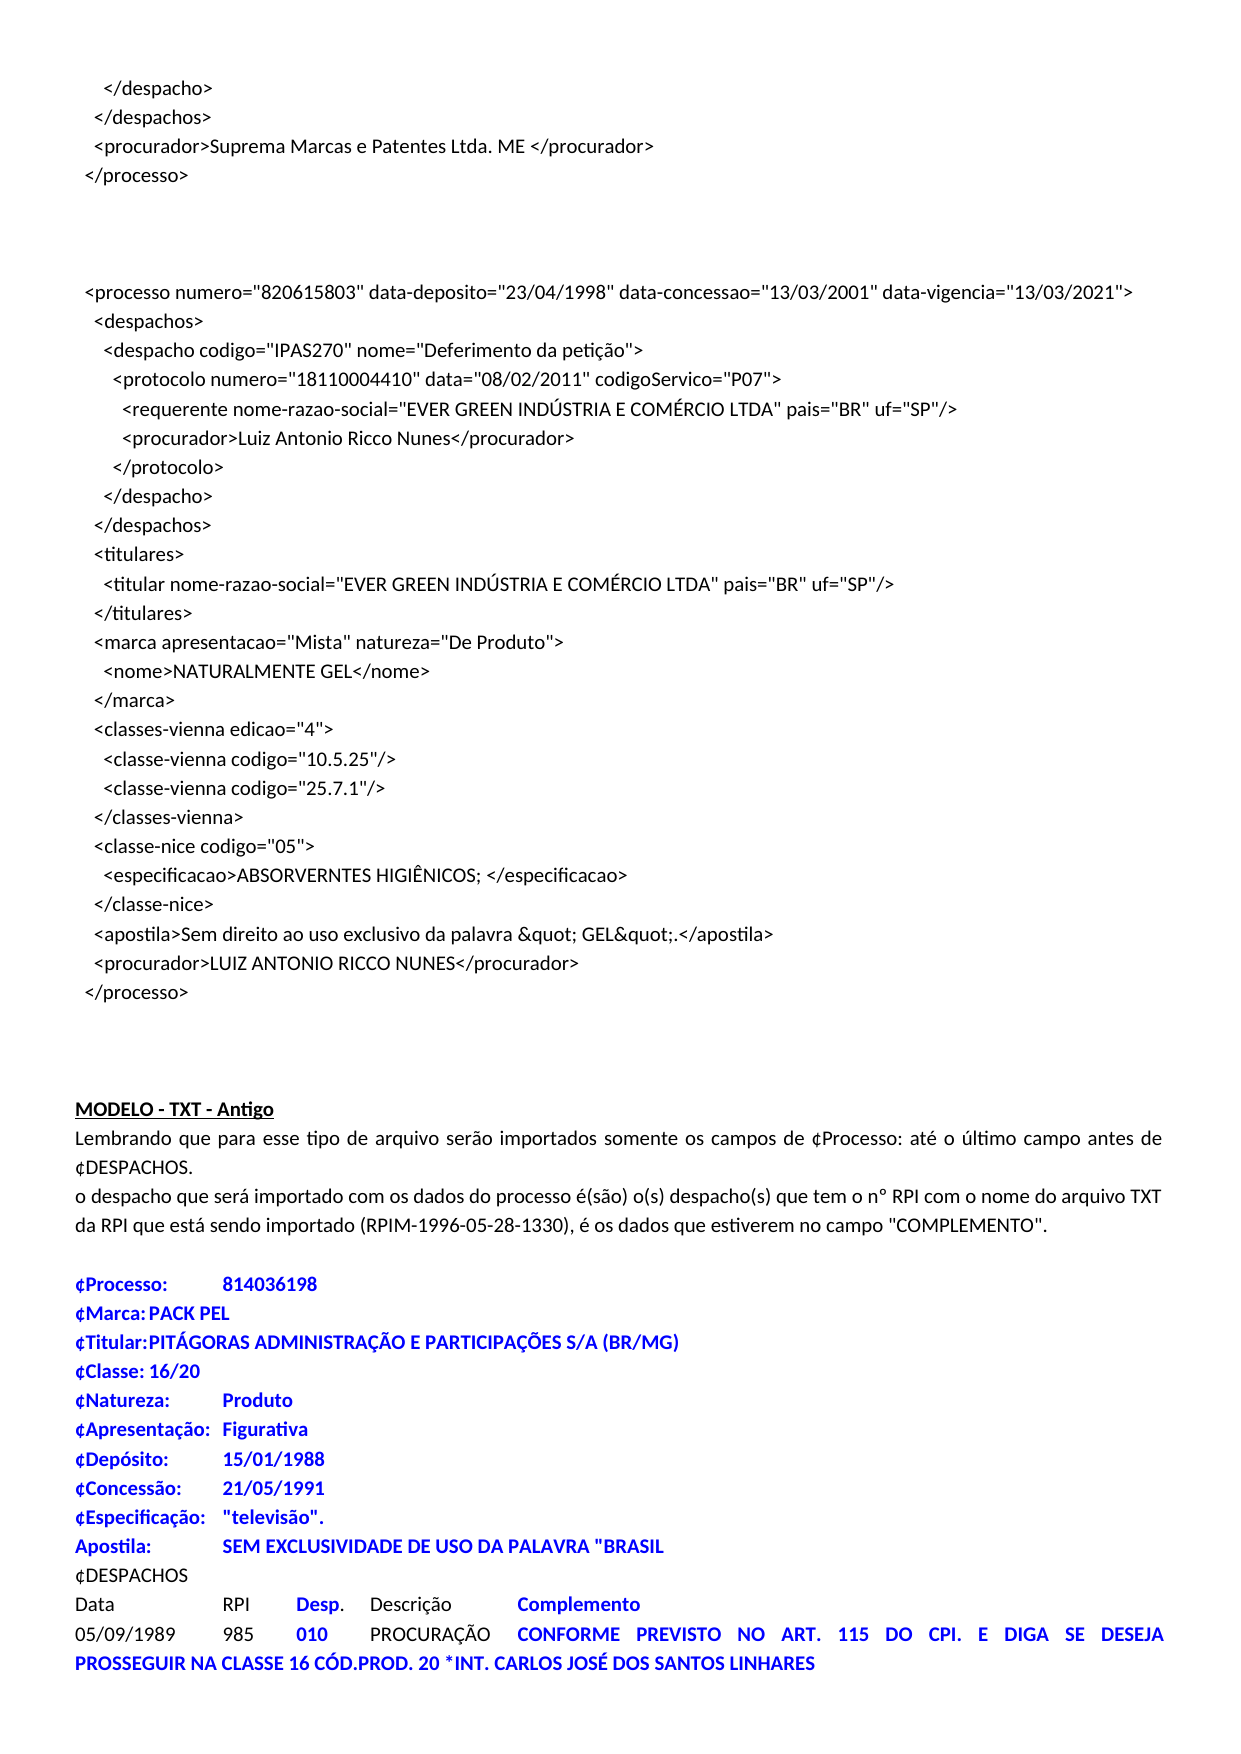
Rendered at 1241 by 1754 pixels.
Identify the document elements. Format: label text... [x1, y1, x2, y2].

text </despacho> [75, 483, 1165, 509]
text <classe-nice codigo="05"> [75, 833, 1165, 859]
text <protocolo numero="18110004410" data="08/02/2011" codigoServico="P07"> [75, 367, 1165, 392]
text <despachos> [75, 308, 1165, 334]
text <apostila>Sem direito ao uso exclusivo da palavra &quot; GEL&quot;.</apostila> [75, 921, 1165, 946]
text <marca apresentacao="Mista" natureza="De Produto"> [75, 629, 1165, 654]
text <especificacao>ABSORVERNTES HIGIÊNICOS; </especificacao> [75, 862, 1165, 888]
text ¢Processo: 814036198 [75, 1271, 1165, 1296]
text Apostila: SEM EXCLUSIVIDADE DE USO DA PALAVRA "BRASIL [75, 1533, 1165, 1559]
text <nome>NATURALMENTE GEL</nome> [75, 658, 1165, 684]
text </marca> [75, 687, 1165, 713]
text <procurador>Suprema Marcas e Patentes Ltda. ME </procurador> [75, 133, 1165, 159]
text <processo numero="820615803" data-deposito="23/04/1998" data-concessao="13/03/2001" data-vigencia="13/03/2021"> [75, 279, 1165, 304]
text ¢Apresentação: Figurativa [75, 1417, 1165, 1442]
text o despacho que será importado com os dados do processo é(são) o(s) despacho(s) que tem o nº RPI com o nome do arquivo TXT da RPI que está sendo importado (RPIM-1996-05-28-1330), é os dados que estiverem no campo "COMPLEMENTO". [75, 1183, 1165, 1238]
text </classe-nice> [75, 892, 1165, 917]
text </classes-vienna> [75, 804, 1165, 829]
text <procurador>Luiz Antonio Ricco Nunes</procurador> [75, 425, 1165, 450]
text <classe-vienna codigo="25.7.1"/> [75, 775, 1165, 800]
text <titulares> [75, 542, 1165, 567]
text 05/09/1989 985 010 PROCURAÇÃO CONFORME PREVISTO NO ART. 115 DO CPI. E DIGA SE DESEJA PROSSEGUIR NA CLASSE 16 CÓD.PROD. 20 *INT. CARLOS JOSÉ DOS SANTOS LINHARES [75, 1621, 1165, 1675]
text ¢Especificação: "televisão". [75, 1504, 1165, 1529]
text ¢Depósito: 15/01/1988 [75, 1446, 1165, 1471]
text ¢DESPACHOS [75, 1562, 1165, 1588]
text </despachos> [75, 104, 1165, 129]
text <titular nome-razao-social="EVER GREEN INDÚSTRIA E COMÉRCIO LTDA" pais="BR" uf="SP"/> [75, 571, 1165, 596]
text ¢Titular: PITÁGORAS ADMINISTRAÇÃO E PARTICIPAÇÕES S/A (BR/MG) [75, 1329, 1165, 1354]
text <requerente nome-razao-social="EVER GREEN INDÚSTRIA E COMÉRCIO LTDA" pais="BR" uf="SP"/> [75, 396, 1165, 421]
text </despachos> [75, 512, 1165, 538]
text ¢Classe: 16/20 [75, 1358, 1165, 1384]
text <classes-vienna edicao="4"> [75, 717, 1165, 742]
text <procurador>LUIZ ANTONIO RICCO NUNES</procurador> [75, 950, 1165, 975]
text </despacho> [75, 75, 1165, 100]
text ¢Concessão: 21/05/1991 [75, 1475, 1165, 1500]
text ¢Natureza: Produto [75, 1387, 1165, 1413]
text </processo> [75, 162, 1165, 188]
text ¢Marca: PACK PEL [75, 1300, 1165, 1325]
text Data RPI Desp. Descrição Complemento [75, 1592, 1165, 1617]
text <classe-vienna codigo="10.5.25"/> [75, 746, 1165, 771]
text Lembrando que para esse tipo de arquivo serão importados somente os campos de ¢Processo: até o último campo antes de ¢DESPACHOS. [75, 1125, 1165, 1179]
text </processo> [75, 979, 1165, 1004]
text </protocolo> [75, 454, 1165, 479]
text <despacho codigo="IPAS270" nome="Deferimento da petição"> [75, 337, 1165, 363]
text MODELO - TXT - Antigo [75, 1096, 1165, 1121]
text </titulares> [75, 600, 1165, 625]
